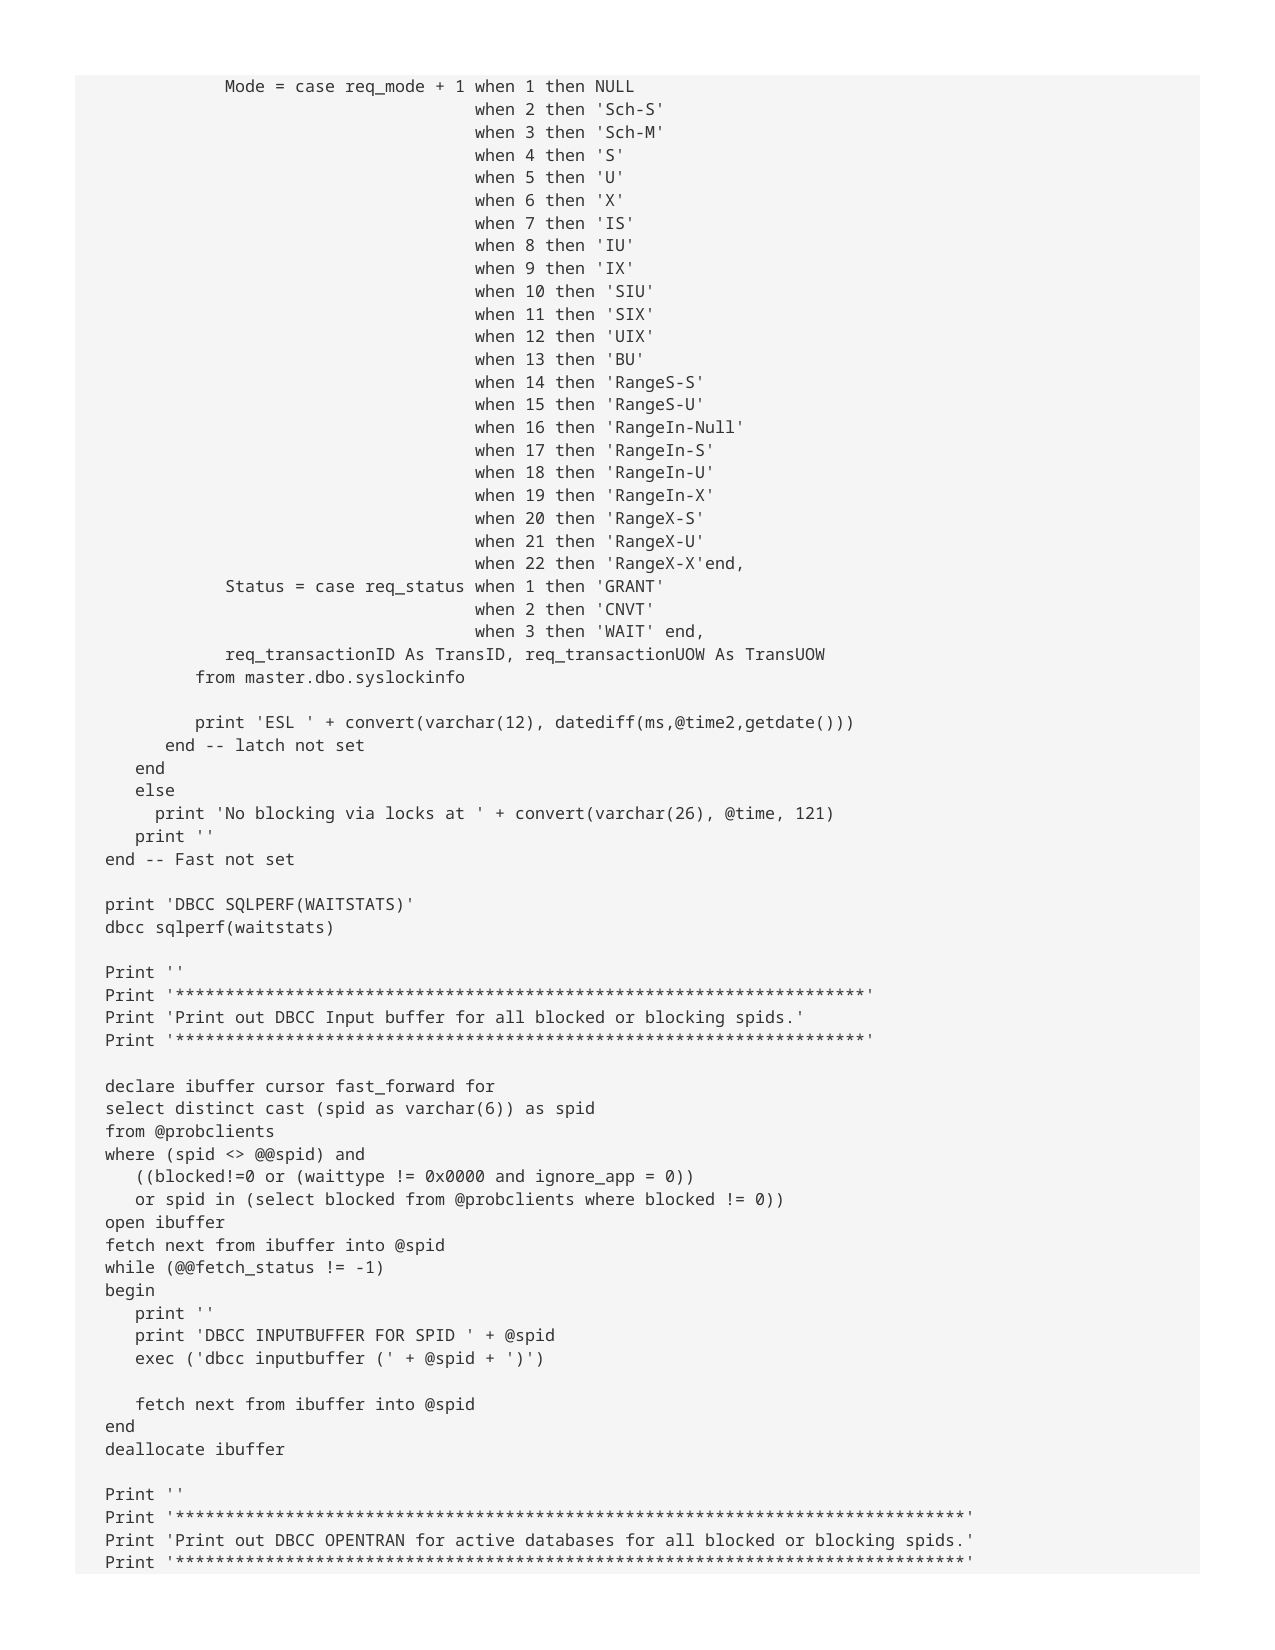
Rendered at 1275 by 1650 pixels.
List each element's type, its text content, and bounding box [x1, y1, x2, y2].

text end [75, 1415, 1200, 1437]
text Print 'Print out DBCC Input buffer for all blocked or blocking spids.' [75, 1006, 1200, 1029]
text when 17 then 'RangeIn-S' [75, 438, 1200, 461]
text when 21 then 'RangeX-U' [75, 529, 1200, 552]
text print 'No blocking via locks at ' + convert(varchar(26), @time, 121) [75, 802, 1200, 824]
text when 3 then 'Sch-M' [75, 120, 1200, 143]
text Print '*********************************************************************' [75, 1029, 1200, 1051]
text print '' [75, 1301, 1200, 1324]
text ((blocked!=0 or (waittype != 0x0000 and ignore_app = 0)) [75, 1165, 1200, 1188]
text declare ibuffer cursor fast_forward for [75, 1074, 1200, 1097]
text open ibuffer [75, 1210, 1200, 1233]
text when 9 then 'IX' [75, 257, 1200, 279]
text when 15 then 'RangeS-U' [75, 393, 1200, 416]
text fetch next from ibuffer into @spid [75, 1233, 1200, 1256]
text when 4 then 'S' [75, 143, 1200, 166]
text begin [75, 1278, 1200, 1301]
text end [75, 756, 1200, 779]
text when 12 then 'UIX' [75, 325, 1200, 347]
text print 'DBCC INPUTBUFFER FOR SPID ' + @spid [75, 1324, 1200, 1347]
text fetch next from ibuffer into @spid [75, 1392, 1200, 1415]
text Status = case req_status when 1 then 'GRANT' [75, 574, 1200, 597]
text when 16 then 'RangeIn-Null' [75, 416, 1200, 438]
text or spid in (select blocked from @probclients where blocked != 0)) [75, 1188, 1200, 1210]
text when 2 then 'Sch-S' [75, 98, 1200, 120]
text when 11 then 'SIX' [75, 302, 1200, 325]
text req_transactionID As TransID, req_transactionUOW As TransUOW [75, 643, 1200, 665]
text when 6 then 'X' [75, 188, 1200, 211]
text Mode = case req_mode + 1 when 1 then NULL [75, 75, 1200, 98]
text Print '' [75, 961, 1200, 983]
text dbcc sqlperf(waitstats) [75, 915, 1200, 938]
text else [75, 779, 1200, 802]
text when 19 then 'RangeIn-X' [75, 484, 1200, 506]
text when 2 then 'CNVT' [75, 597, 1200, 620]
text Print '' [75, 1483, 1200, 1506]
text deallocate ibuffer [75, 1437, 1200, 1460]
text when 18 then 'RangeIn-U' [75, 461, 1200, 484]
text exec ('dbcc inputbuffer (' + @spid + ')') [75, 1347, 1200, 1369]
text print '' [75, 824, 1200, 847]
text when 14 then 'RangeS-S' [75, 370, 1200, 393]
text when 10 then 'SIU' [75, 279, 1200, 302]
text when 20 then 'RangeX-S' [75, 506, 1200, 529]
text end -- latch not set [75, 733, 1200, 756]
text from master.dbo.syslockinfo [75, 665, 1200, 688]
text print 'DBCC SQLPERF(WAITSTATS)' [75, 892, 1200, 915]
text when 7 then 'IS' [75, 211, 1200, 234]
text when 3 then 'WAIT' end, [75, 620, 1200, 643]
text when 22 then 'RangeX-X'end, [75, 552, 1200, 574]
text from @probclients [75, 1119, 1200, 1142]
text Print '*********************************************************************' [75, 983, 1200, 1006]
text where (spid <> @@spid) and [75, 1142, 1200, 1165]
text end -- Fast not set [75, 847, 1200, 870]
text while (@@fetch_status != -1) [75, 1256, 1200, 1278]
text Print 'Print out DBCC OPENTRAN for active databases for all blocked or blocking spids.' [75, 1528, 1200, 1551]
text when 13 then 'BU' [75, 347, 1200, 370]
text when 8 then 'IU' [75, 234, 1200, 257]
text Print '*******************************************************************************' [75, 1551, 1200, 1574]
text Print '*******************************************************************************' [75, 1506, 1200, 1528]
text print 'ESL ' + convert(varchar(12), datediff(ms,@time2,getdate())) [75, 711, 1200, 733]
text when 5 then 'U' [75, 166, 1200, 188]
text select distinct cast (spid as varchar(6)) as spid [75, 1097, 1200, 1119]
